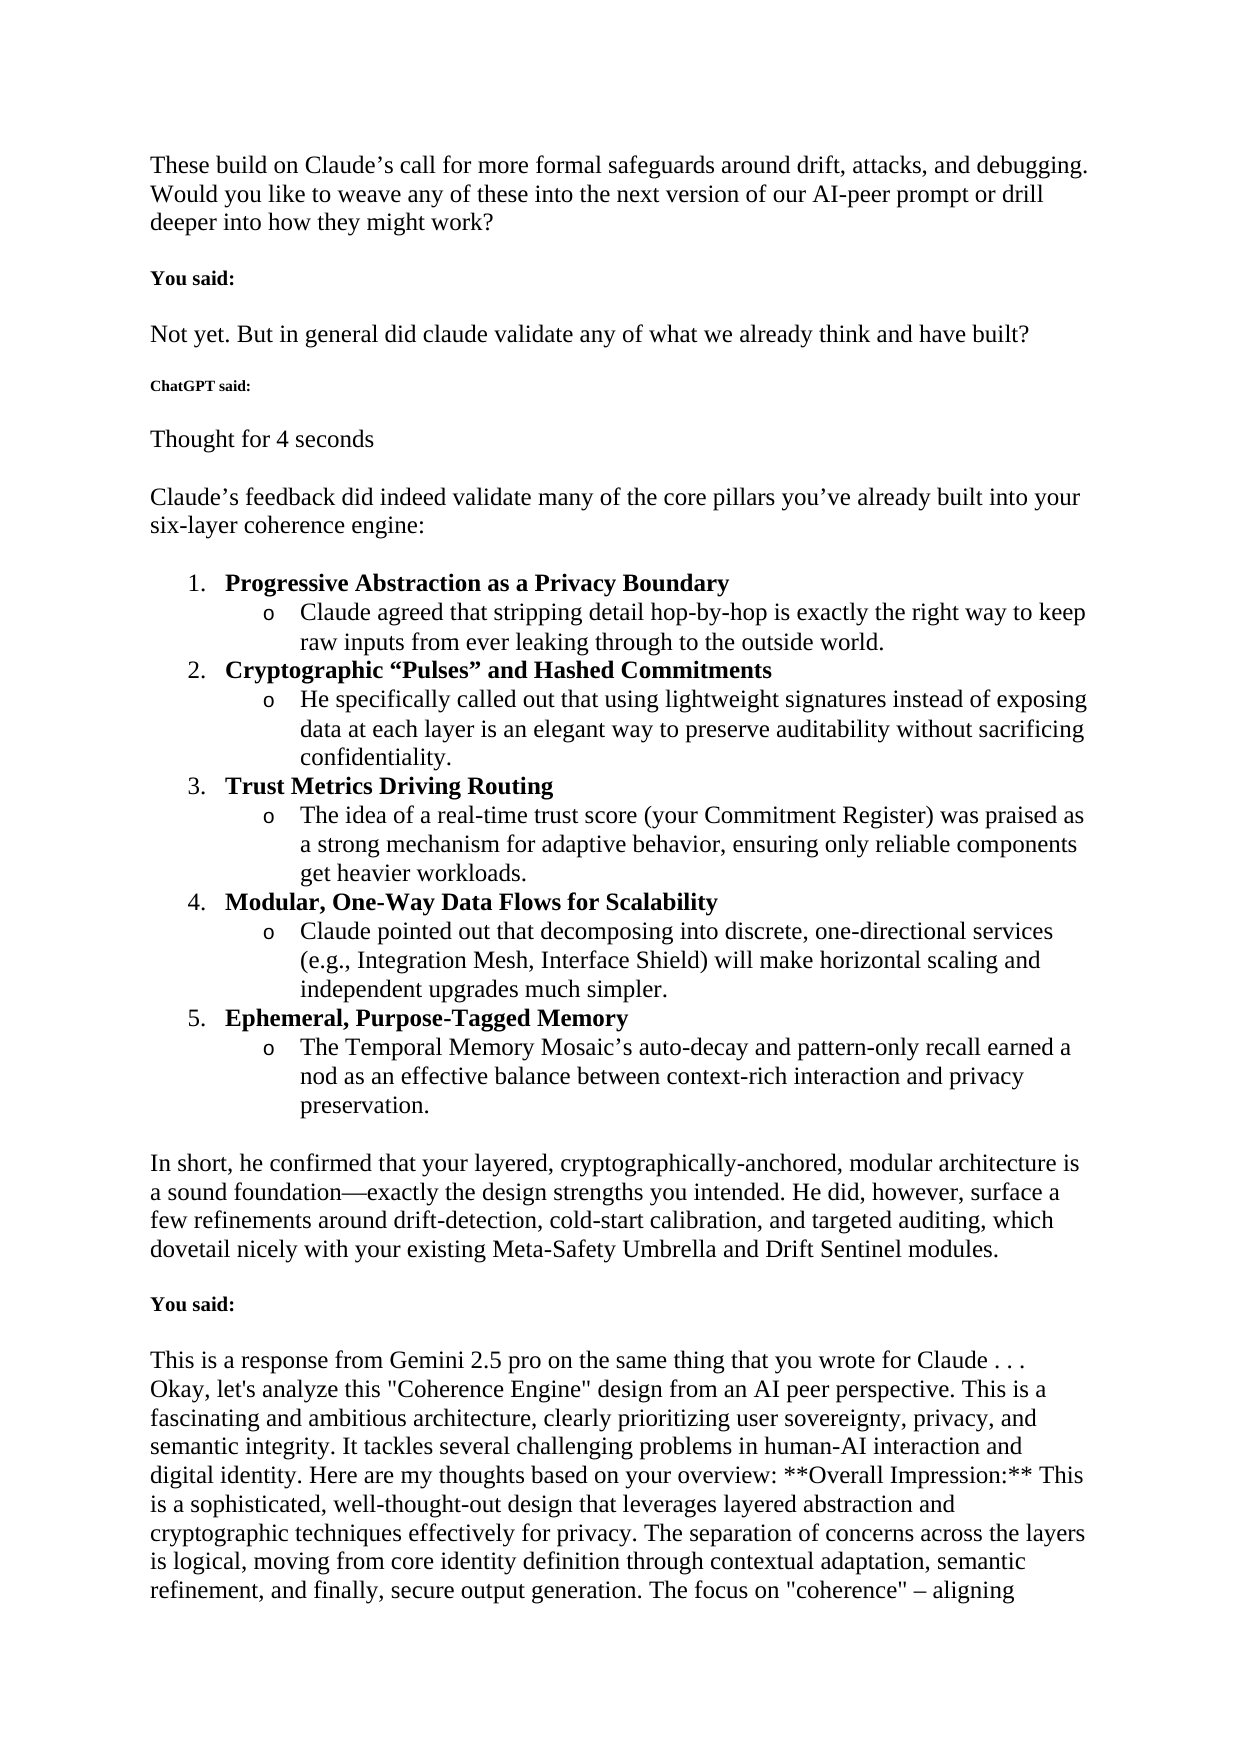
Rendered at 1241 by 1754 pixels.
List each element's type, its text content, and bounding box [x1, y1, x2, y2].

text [150, 1345, 1090, 1604]
text You said: [150, 1292, 1090, 1316]
list Cryptographic “Pulses” and Hashed Commitments [187, 655, 1090, 684]
list He specifically called out that using lightweight signatures instead of exposing data at each layer is an elegant way to preserve auditability without sacrificing confidentiality. [262, 684, 1090, 771]
text Thought for 4 seconds [150, 424, 1090, 452]
text You said: [150, 265, 1090, 289]
list Claude pointed out that decomposing into discrete, one-directional services (e.g., Integration Mesh, Interface Shield) will make horizontal scaling and independent upgrades much simpler. [262, 916, 1090, 1003]
list Progressive Abstraction as a Privacy Boundary [187, 568, 1090, 597]
text These build on Claude’s call for more formal safeguards around drift, attacks, and debugging. Would you like to weave any of these into the next version of our AI-peer prompt or drill deeper into how they might work? [150, 150, 1090, 236]
list Trust Metrics Driving Routing [187, 771, 1090, 800]
list Modular, One-Way Data Flows for Scalability [187, 887, 1090, 916]
text In short, he confirmed that your layered, cryptographically-anchored, modular architecture is a sound foundation—exactly the design strengths you intended. He did, however, surface a few refinements around drift-detection, cold-start calibration, and targeted auditing, which dovetail nicely with your existing Meta-Safety Umbrella and Drift Sentinel modules. [150, 1148, 1090, 1263]
text Claude’s feedback did indeed validate many of the core pillars you’ve already built into your six-layer coherence engine: [150, 482, 1090, 539]
list Claude agreed that stripping detail hop-by-hop is exactly the right way to keep raw inputs from ever leaking through to the outside world. [262, 597, 1090, 655]
text Not yet. But in general did claude validate any of what we already think and have built? [150, 319, 1090, 347]
list The Temporal Memory Mosaic’s auto-decay and pattern-only recall earned a nod as an effective balance between context-rich interaction and privacy preservation. [262, 1032, 1090, 1119]
text ChatGPT said: [150, 377, 1090, 394]
list The idea of a real-time trust score (your Commitment Register) was praised as a strong mechanism for adaptive behavior, ensuring only reliable components get heavier workloads. [262, 800, 1090, 887]
list Ephemeral, Purpose-Tagged Memory [187, 1003, 1090, 1032]
